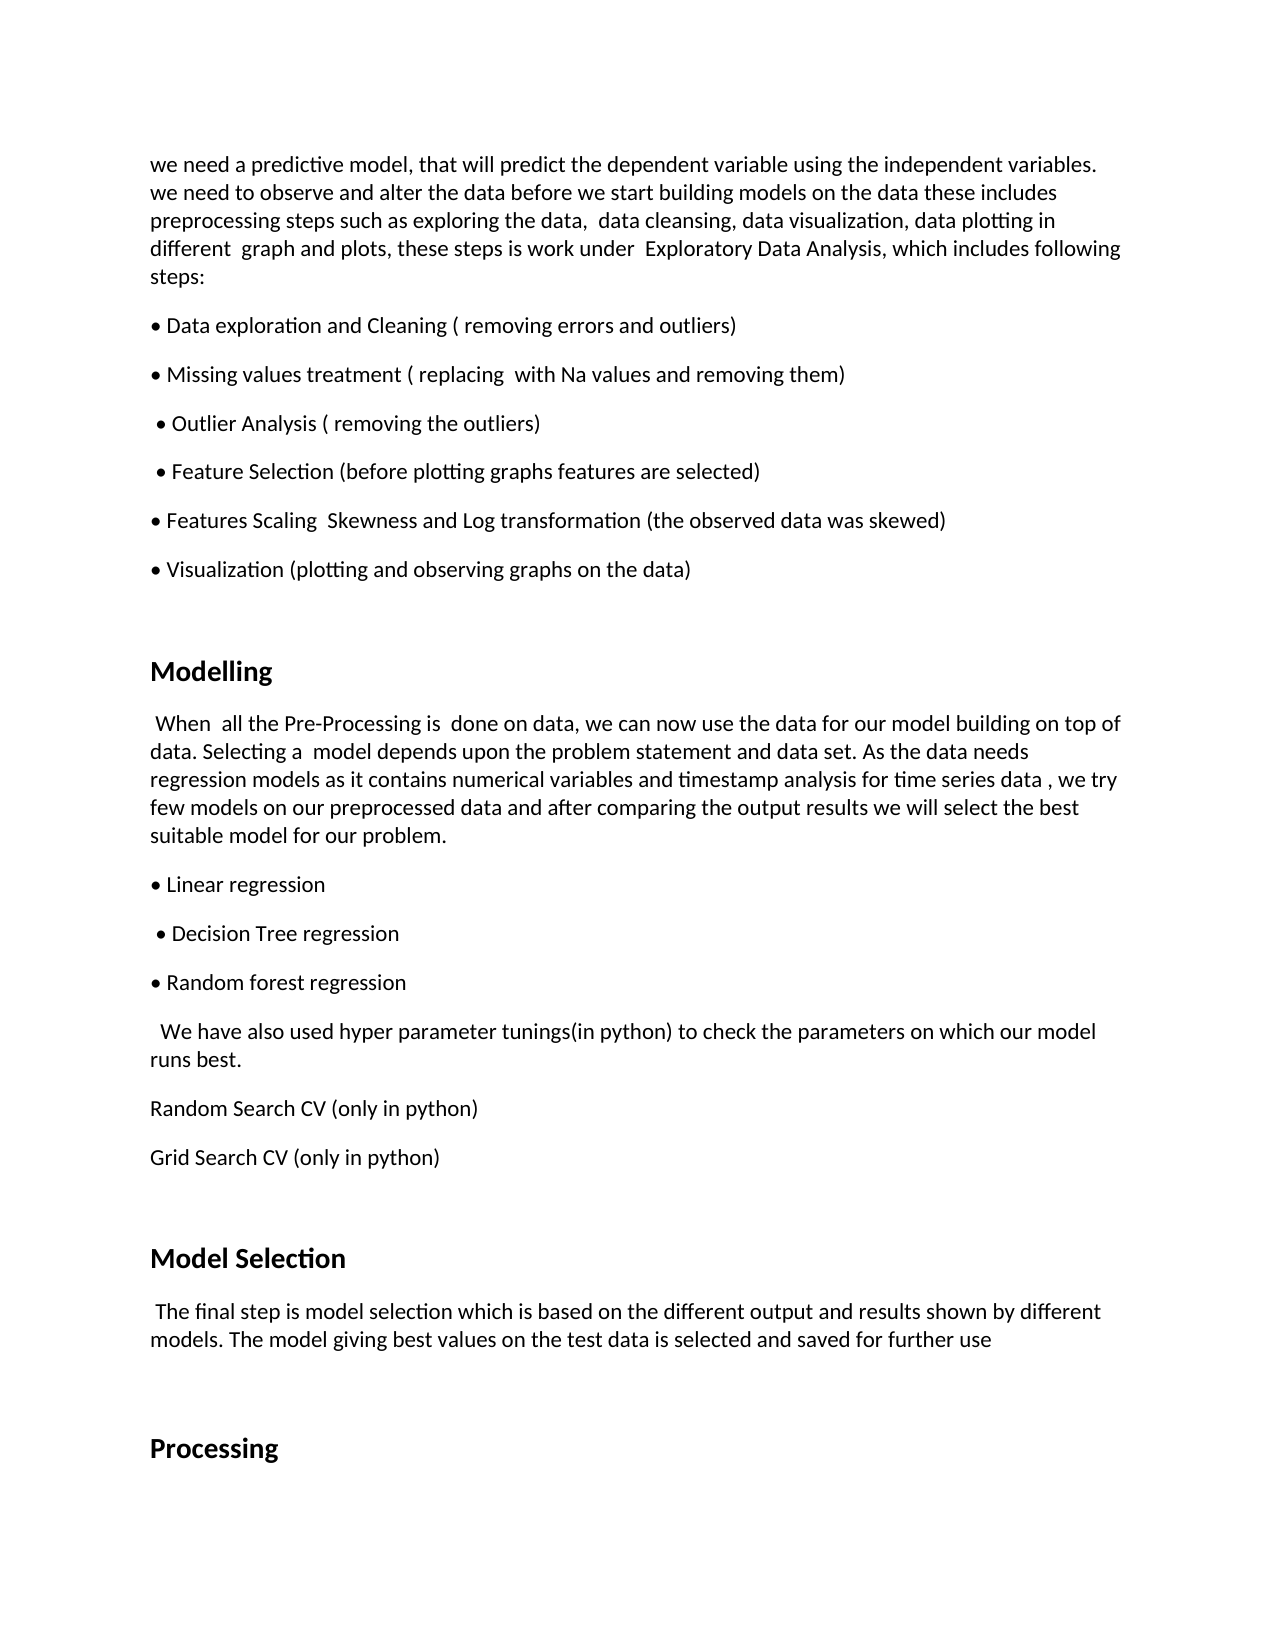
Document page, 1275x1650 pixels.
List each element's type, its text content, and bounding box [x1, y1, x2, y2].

text • Random forest regression [150, 968, 1125, 996]
text • Decision Tree regression [150, 919, 1125, 947]
text Model Selection [150, 1240, 1125, 1276]
text • Visualization (plotting and observing graphs on the data) [150, 555, 1125, 583]
text Processing [150, 1430, 1125, 1466]
text we need a predictive model, that will predict the dependent variable using the independent variables. we need to observe and alter the data before we start building models on the data these includes preprocessing steps such as exploring the data, data cleansing, data visualization, data plotting in different graph and plots, these steps is work under Exploratory Data Analysis, which includes following steps: [150, 150, 1125, 290]
text • Outlier Analysis ( removing the outliers) [150, 409, 1125, 437]
text • Features Scaling Skewness and Log transformation (the observed data was skewed) [150, 506, 1125, 534]
text • Data exploration and Cleaning ( removing errors and outliers) [150, 311, 1125, 339]
text The final step is model selection which is based on the different output and results shown by different models. The model giving best values on the test data is selected and saved for further use [150, 1297, 1125, 1353]
text Modelling [150, 653, 1125, 688]
text When all the Pre-Processing is done on data, we can now use the data for our model building on top of data. Selecting a model depends upon the problem statement and data set. As the data needs regression models as it contains numerical variables and timestamp analysis for time series data , we try few models on our preprocessed data and after comparing the output results we will select the best suitable model for our problem. [150, 709, 1125, 849]
text We have also used hyper parameter tunings(in python) to check the parameters on which our model runs best. [150, 1017, 1125, 1073]
text • Feature Selection (before plotting graphs features are selected) [150, 457, 1125, 486]
text Grid Search CV (only in python) [150, 1143, 1125, 1171]
text • Linear regression [150, 870, 1125, 898]
text Random Search CV (only in python) [150, 1094, 1125, 1122]
text • Missing values treatment ( replacing with Na values and removing them) [150, 360, 1125, 388]
